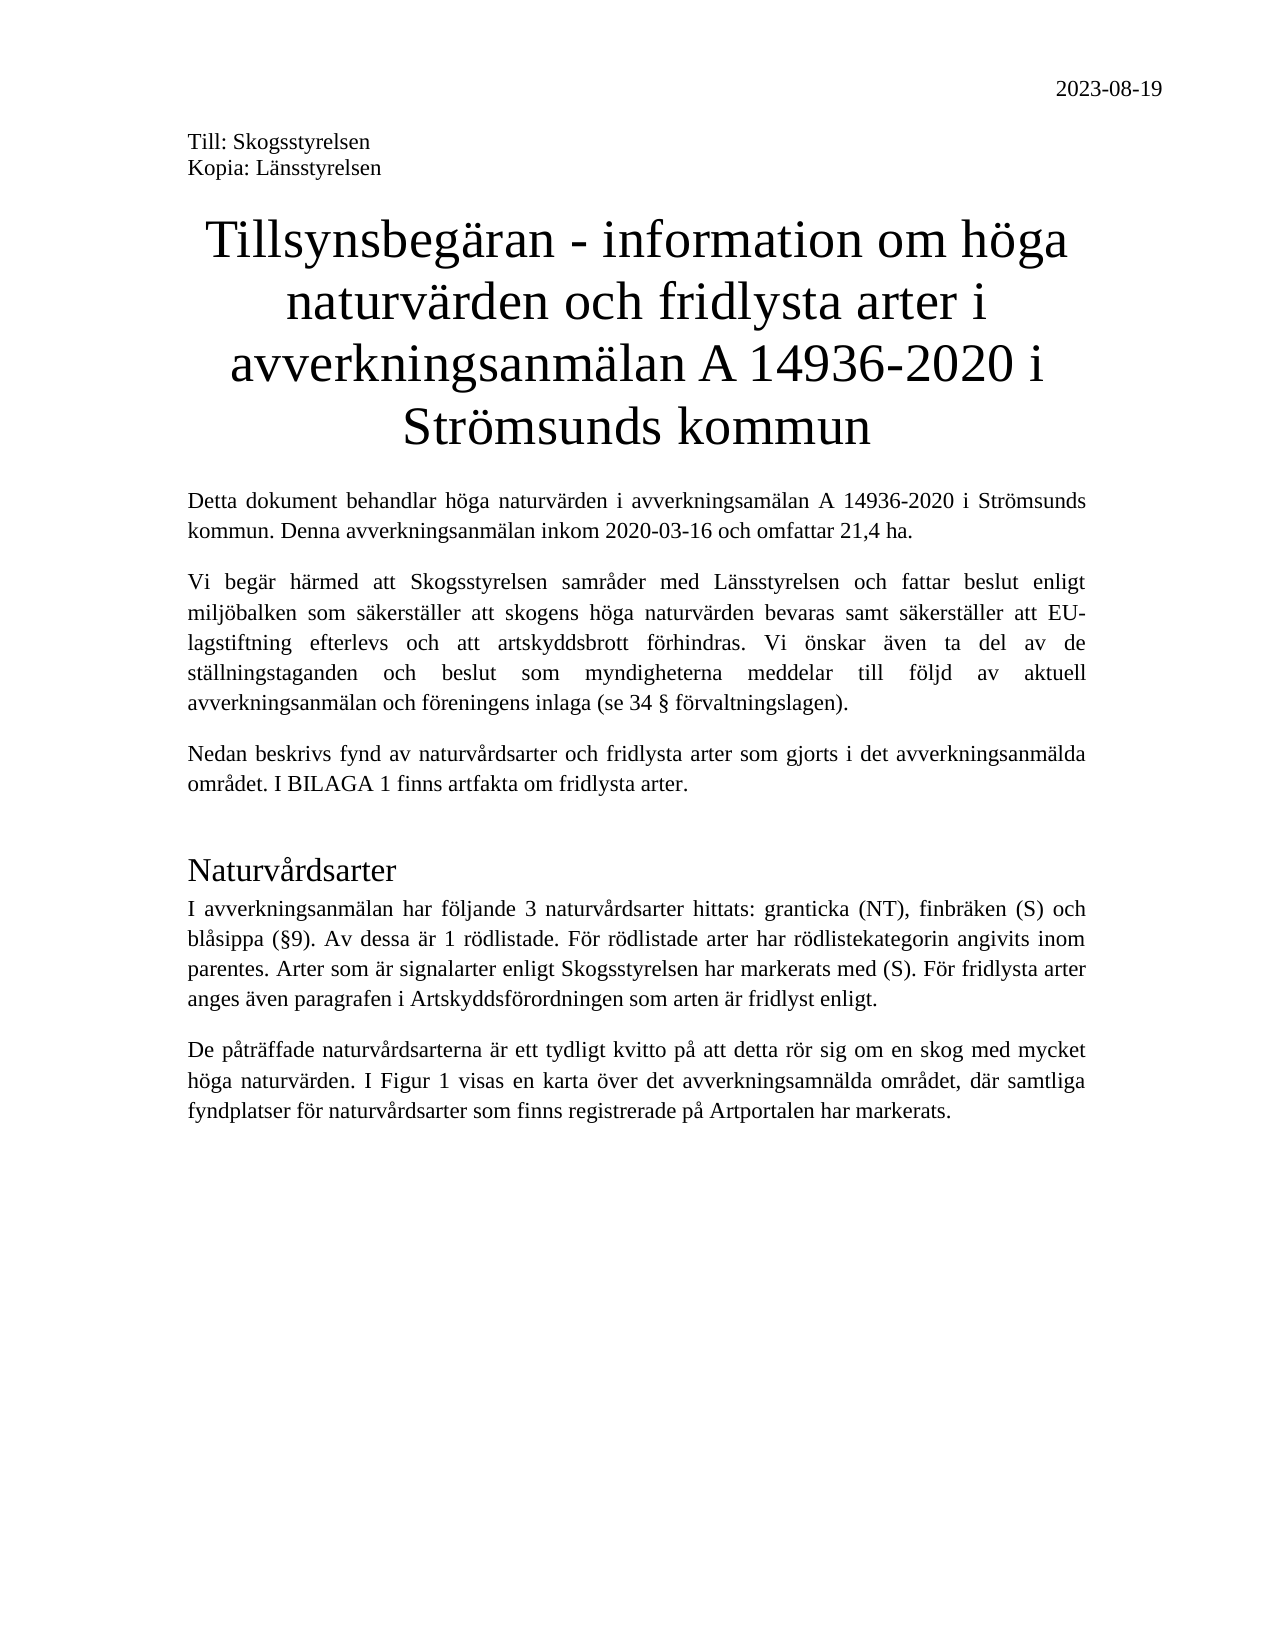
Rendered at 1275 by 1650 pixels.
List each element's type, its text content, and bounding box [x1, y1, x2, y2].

text Vi begär härmed att Skogsstyrelsen samråder med Länsstyrelsen och fattar beslut enligt miljöbalken som säkerställer att skogens höga naturvärden bevaras samt säkerställer att EU-lagstiftning efterlevs och att artskyddsbrott förhindras. Vi önskar även ta del av de ställningstaganden och beslut som myndigheterna meddelar till följd av aktuell avverkningsanmälan och föreningens inlaga (se 34 § förvaltningslagen). [187, 568, 1087, 716]
text I avverkningsanmälan har följande 3 naturvårdsarter hittats: granticka (NT), finbräken (S) och blåsippa (§9). Av dessa är 1 rödlistade. För rödlistade arter har rödlistekategorin angivits inom parentes. Arter som är signalarter enligt Skogsstyrelsen har markerats med (S). För fridlysta arter anges även paragrafen i Artskyddsförordningen som arten är fridlyst enligt. [187, 895, 1087, 1012]
subtitle Naturvårdsarter [187, 851, 1087, 889]
text De påträffade naturvårdsarterna är ett tydligt kvitto på att detta rör sig om en skog med mycket höga naturvärden. I Figur 1 visas en karta över det avverkningsamnälda området, där samtliga fyndplatser för naturvårdsarter som finns registrerade på Artportalen har markerats. [187, 1036, 1087, 1123]
text Nedan beskrivs fynd av naturvårdsarter och fridlysta arter som gjorts i det avverkningsanmälda området. I BILAGA 1 finns artfakta om fridlysta arter. [187, 740, 1087, 797]
title Tillsynsbegäran - information om höga naturvärden och fridlysta arter i avverkningsanmälan A 14936-2020 i Strömsunds kommun [187, 207, 1087, 456]
text Detta dokument behandlar höga naturvärden i avverkningsamälan A 14936-2020 i Strömsunds kommun. Denna avverkningsanmälan inkom 2020-03-16 och omfattar 21,4 ha. [187, 487, 1087, 544]
